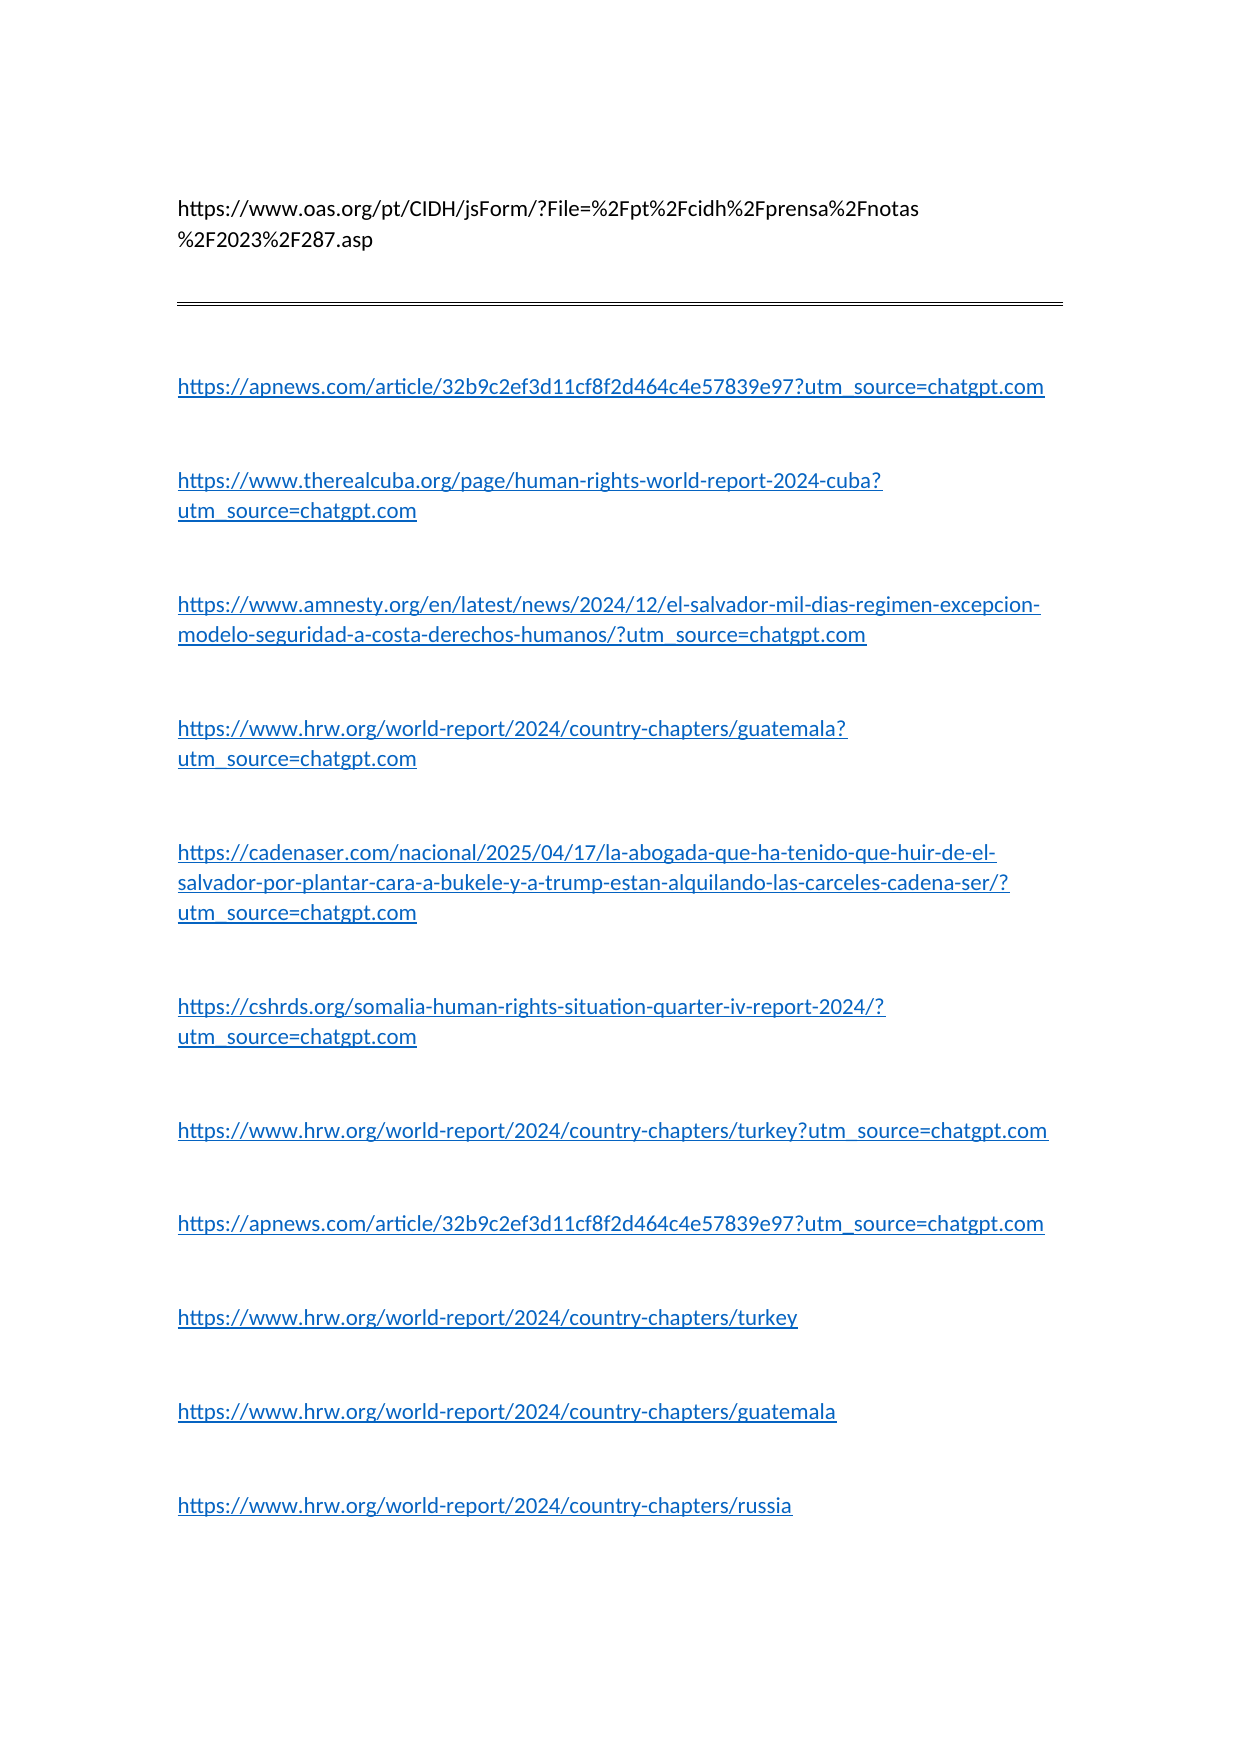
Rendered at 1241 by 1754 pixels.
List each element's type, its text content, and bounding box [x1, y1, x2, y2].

text https://apnews.com/article/32b9c2ef3d11cf8f2d464c4e57839e97?utm_source=chatgpt.com [177, 372, 1063, 400]
text https://cadenaser.com/nacional/2025/04/17/la-abogada-que-ha-tenido-que-huir-de-el-salvador-por-plantar-cara-a-bukele-y-a-trump-estan-alquilando-las-carceles-cadena-ser/?utm_source=chatgpt.com [177, 838, 1063, 926]
text https://www.hrw.org/world-report/2024/country-chapters/russia [177, 1491, 1063, 1519]
text https://www.hrw.org/world-report/2024/country-chapters/guatemala [177, 1397, 1063, 1425]
text https://www.hrw.org/world-report/2024/country-chapters/turkey?utm_source=chatgpt.com [177, 1116, 1063, 1144]
text https://www.hrw.org/world-report/2024/country-chapters/guatemala?utm_source=chatgpt.com [177, 714, 1063, 772]
text https://www.oas.org/pt/CIDH/jsForm/?File=%2Fpt%2Fcidh%2Fprensa%2Fnotas%2F2023%2F287.asp [177, 194, 1063, 253]
text https://apnews.com/article/32b9c2ef3d11cf8f2d464c4e57839e97?utm_source=chatgpt.com [177, 1209, 1063, 1238]
text https://www.therealcuba.org/page/human-rights-world-report-2024-cuba?utm_source=chatgpt.com [177, 466, 1063, 524]
text https://www.hrw.org/world-report/2024/country-chapters/turkey [177, 1303, 1063, 1331]
text https://www.amnesty.org/en/latest/news/2024/12/el-salvador-mil-dias-regimen-excepcion-modelo-seguridad-a-costa-derechos-humanos/?utm_source=chatgpt.com [177, 590, 1063, 648]
text https://cshrds.org/somalia-human-rights-situation-quarter-iv-report-2024/?utm_source=chatgpt.com [177, 992, 1063, 1050]
